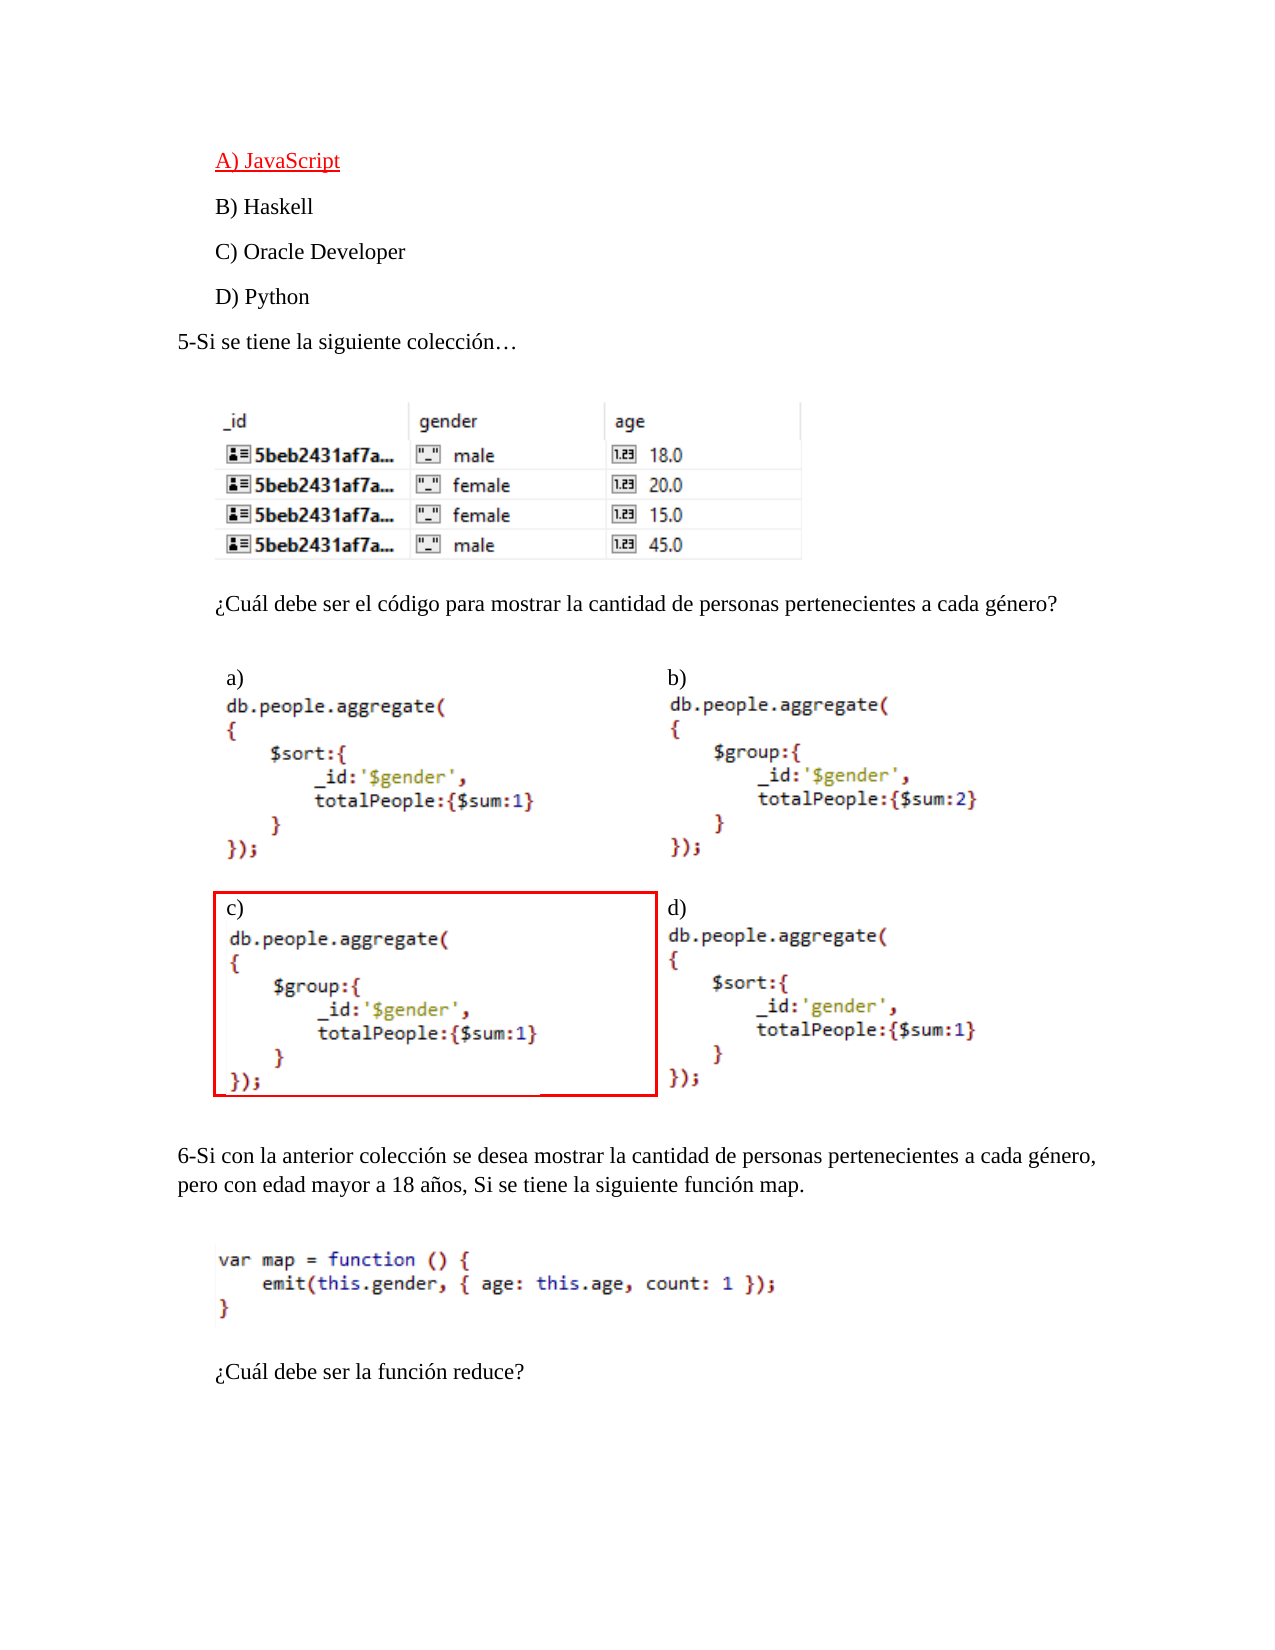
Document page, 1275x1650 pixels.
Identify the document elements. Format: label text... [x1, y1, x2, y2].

table_cell c) [216, 894, 655, 1094]
picture [226, 690, 544, 864]
text 5-Si se tiene la siguiente colección… [177, 328, 1098, 354]
picture [667, 690, 987, 865]
text B) Haskell [215, 193, 1098, 219]
list ¿Cuál debe ser el código para mostrar la cantidad de personas pertenecientes a cada género? [215, 590, 1098, 616]
table_header [215, 664, 656, 891]
picture [226, 920, 540, 1095]
text 6-Si con la anterior colección se desea mostrar la cantidad de personas pertenecientes a cada género, pero con edad mayor a 18 años, Si se tiene la siguiente función map. [177, 1142, 1098, 1197]
text A) JavaScript [215, 148, 1098, 174]
picture [214, 1244, 782, 1328]
table_cell d) [658, 891, 1098, 1094]
text C) Oracle Developer [215, 238, 1098, 264]
picture [214, 401, 803, 560]
picture [667, 920, 980, 1091]
list ¿Cuál debe ser la función reduce? [215, 1358, 1098, 1384]
table_header b) [656, 664, 1098, 891]
text D) Python [215, 283, 1098, 309]
